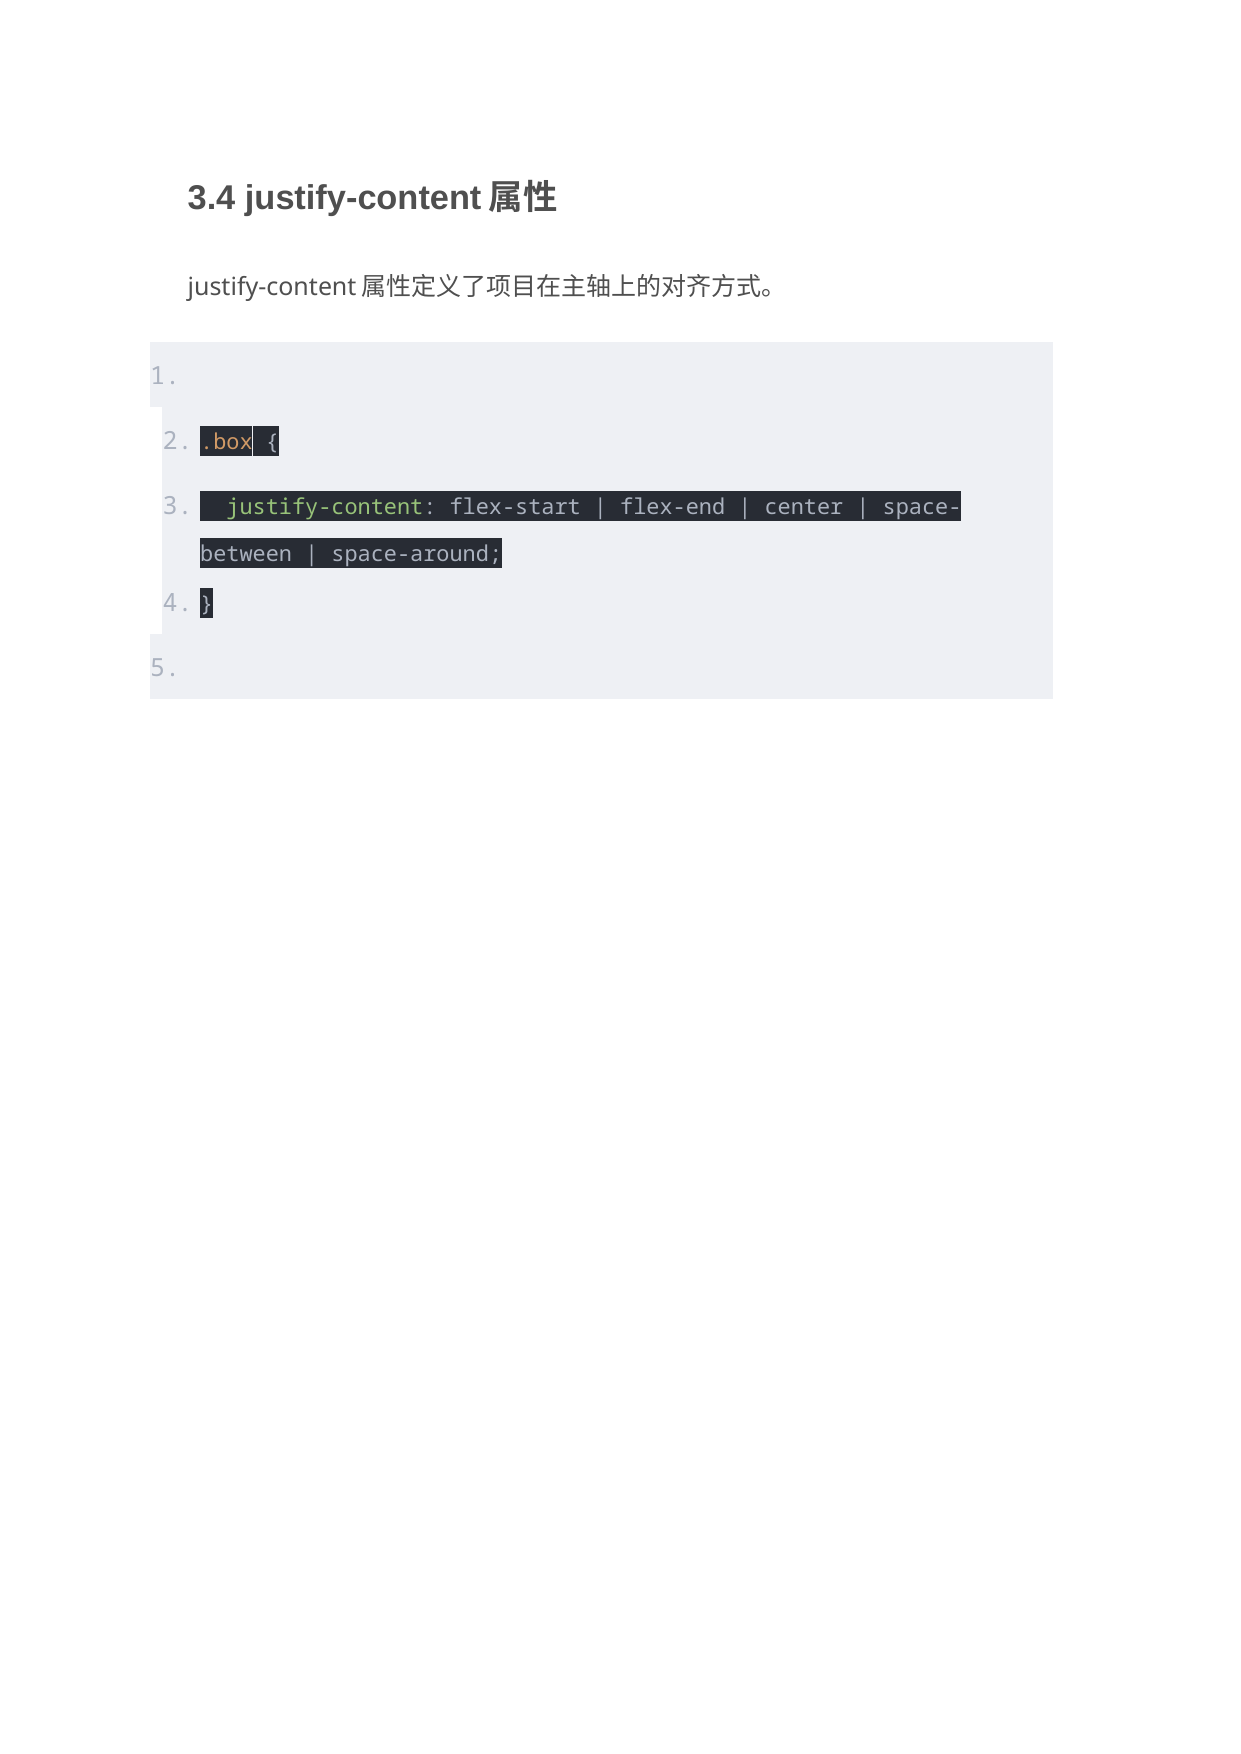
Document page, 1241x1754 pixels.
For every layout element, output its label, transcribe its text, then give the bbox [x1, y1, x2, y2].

list .box { [162, 407, 1053, 472]
list justify-content: flex-start | flex-end | center | space-between | space-around; [162, 472, 1053, 569]
text 3.4 justify-content属性 [187, 162, 1053, 227]
list } [162, 569, 1053, 634]
text justify-content属性定义了项目在主轴上的对齐方式。 [187, 252, 1053, 317]
